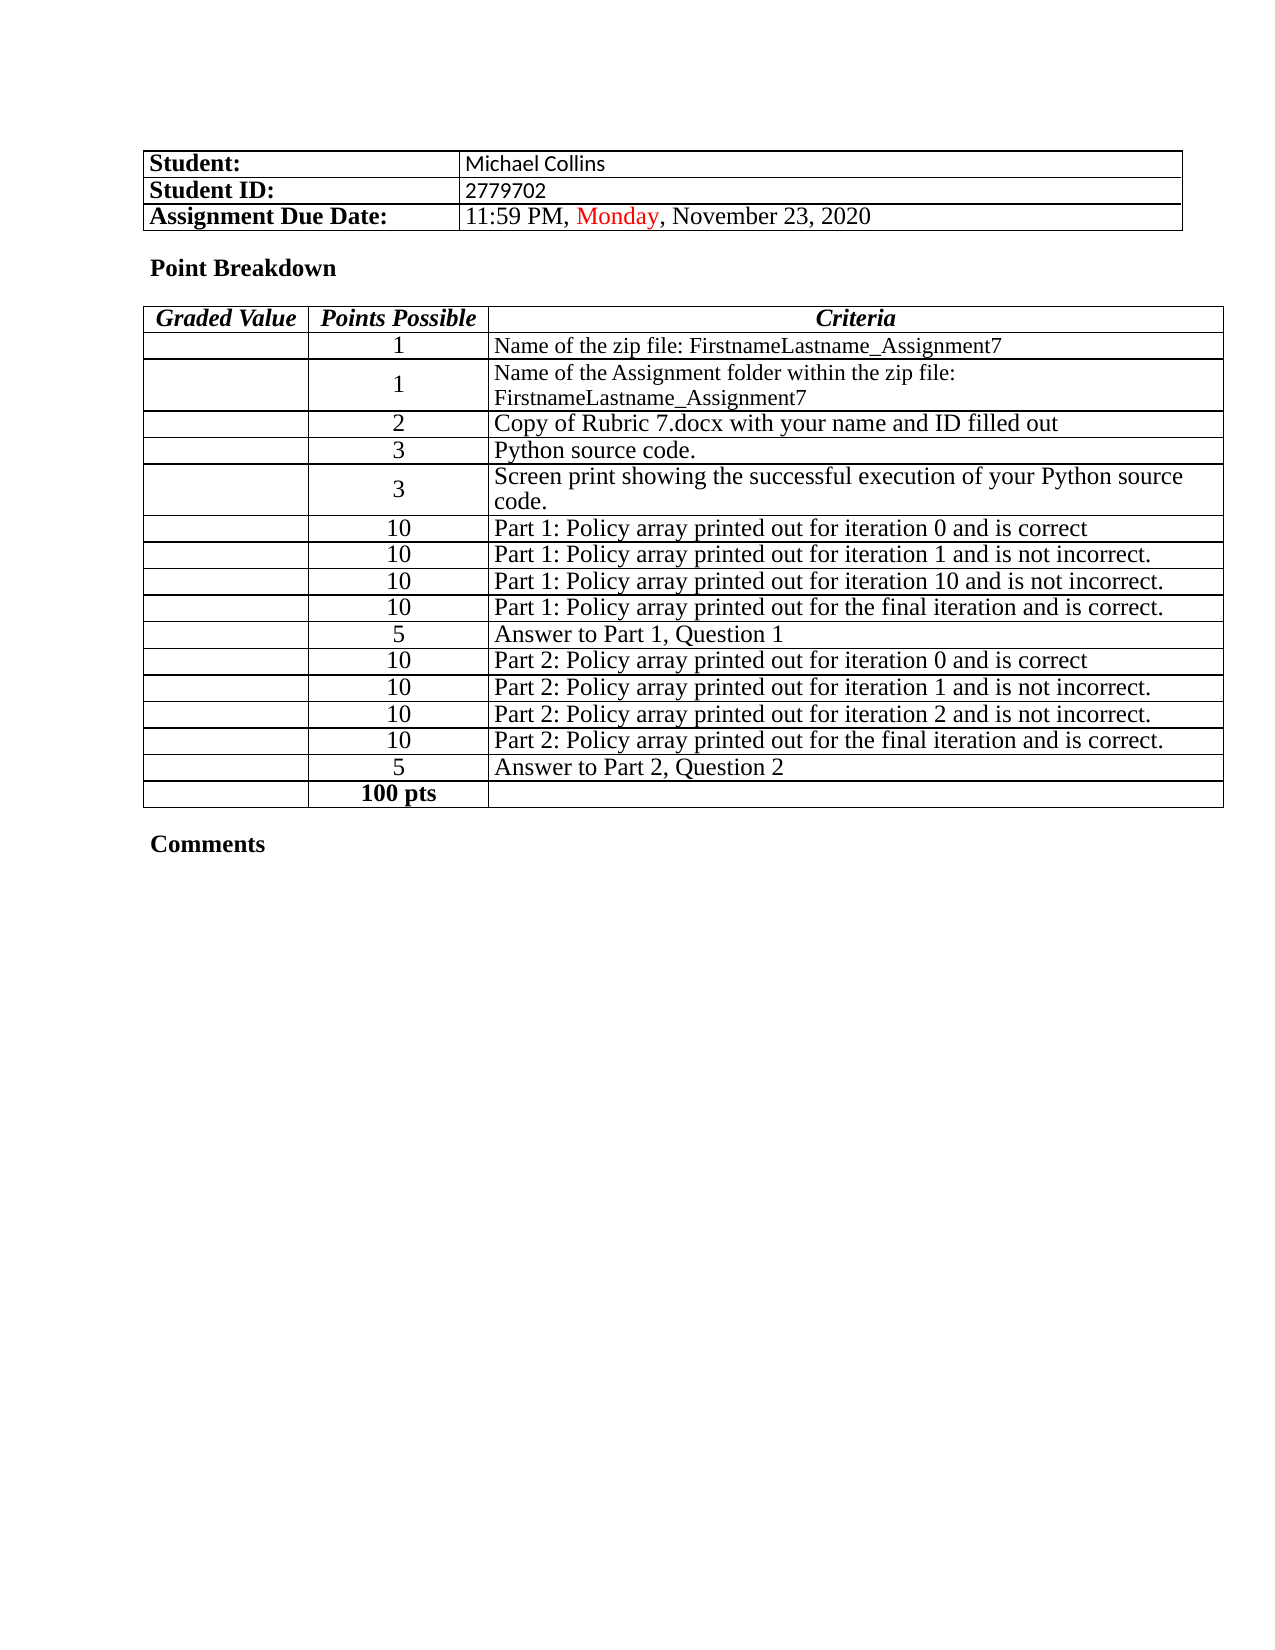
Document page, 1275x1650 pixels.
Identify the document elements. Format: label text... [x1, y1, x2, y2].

table_cell Part 2: Policy array printed out for iteration 2 and is not incorrect. [489, 702, 1223, 727]
table_cell 1 [309, 333, 488, 358]
table_cell Assignment Due Date: [144, 205, 459, 230]
table_cell [144, 516, 308, 541]
table_cell [144, 676, 308, 701]
table_cell [144, 438, 308, 463]
table_cell 10 [309, 702, 488, 727]
table_cell Part 1: Policy array printed out for iteration 10 and is not incorrect. [489, 569, 1223, 594]
table_header Graded Value [144, 307, 308, 332]
table_cell Name of the zip file: FirstnameLastname_Assignment7 [489, 333, 1223, 358]
table_cell 1 [309, 360, 488, 410]
table_cell [144, 569, 308, 594]
table_cell Part 2: Policy array printed out for iteration 1 and is not incorrect. [489, 676, 1223, 701]
table_cell 10 [309, 543, 488, 568]
table_cell [144, 649, 308, 674]
table_cell 10 [309, 516, 488, 541]
table_cell [144, 412, 308, 436]
table_cell 5 [309, 755, 488, 780]
table_cell Part 2: Policy array printed out for the final iteration and is correct. [489, 729, 1223, 754]
table_header Student: [144, 152, 459, 177]
table_cell [144, 465, 308, 514]
table_cell Part 1: Policy array printed out for the final iteration and is correct. [489, 596, 1223, 621]
table_cell [144, 360, 308, 410]
table_header Michael Collins [460, 152, 1182, 177]
text Point Breakdown [150, 256, 1125, 281]
table_cell [144, 596, 308, 621]
table_cell Part 1: Policy array printed out for iteration 0 and is correct [489, 516, 1223, 541]
table_cell Part 1: Policy array printed out for iteration 1 and is not incorrect. [489, 543, 1223, 568]
table_cell 10 [309, 596, 488, 621]
table_cell Answer to Part 1, Question 1 [489, 622, 1223, 647]
table_cell Copy of Rubric 7.docx with your name and ID filled out [489, 412, 1223, 436]
table_cell [144, 729, 308, 754]
table_cell Screen print showing the successful execution of your Python source code. [489, 465, 1223, 514]
table_cell 2779702 [460, 177, 1182, 203]
table_cell Student ID: [144, 178, 459, 203]
table_cell Name of the Assignment folder within the zip file: FirstnameLastname_Assignment7 [489, 360, 1223, 410]
table_cell 3 [309, 438, 488, 463]
table_cell [144, 333, 308, 358]
table_cell [144, 543, 308, 568]
table_cell 2 [309, 412, 488, 436]
text Comments [150, 832, 1125, 857]
table_cell 10 [309, 729, 488, 754]
table_cell Answer to Part 2, Question 2 [489, 755, 1223, 780]
table_header Criteria [489, 307, 1223, 332]
table_cell 11:59 PM, Monday, November 23, 2020 [460, 203, 1182, 230]
table_cell 5 [309, 622, 488, 647]
table_cell 10 [309, 569, 488, 594]
table_cell Part 2: Policy array printed out for iteration 0 and is correct [489, 649, 1223, 674]
table_cell 3 [309, 465, 488, 514]
table_cell 10 [309, 676, 488, 701]
table_cell Python source code. [489, 438, 1223, 463]
table_cell [144, 622, 308, 647]
table_cell [144, 782, 308, 807]
table_cell 100 pts [309, 782, 488, 807]
table_cell [489, 782, 1223, 807]
table_cell [144, 755, 308, 780]
table_header Points Possible [309, 307, 488, 332]
table_cell [144, 702, 308, 727]
table_cell 10 [309, 649, 488, 674]
